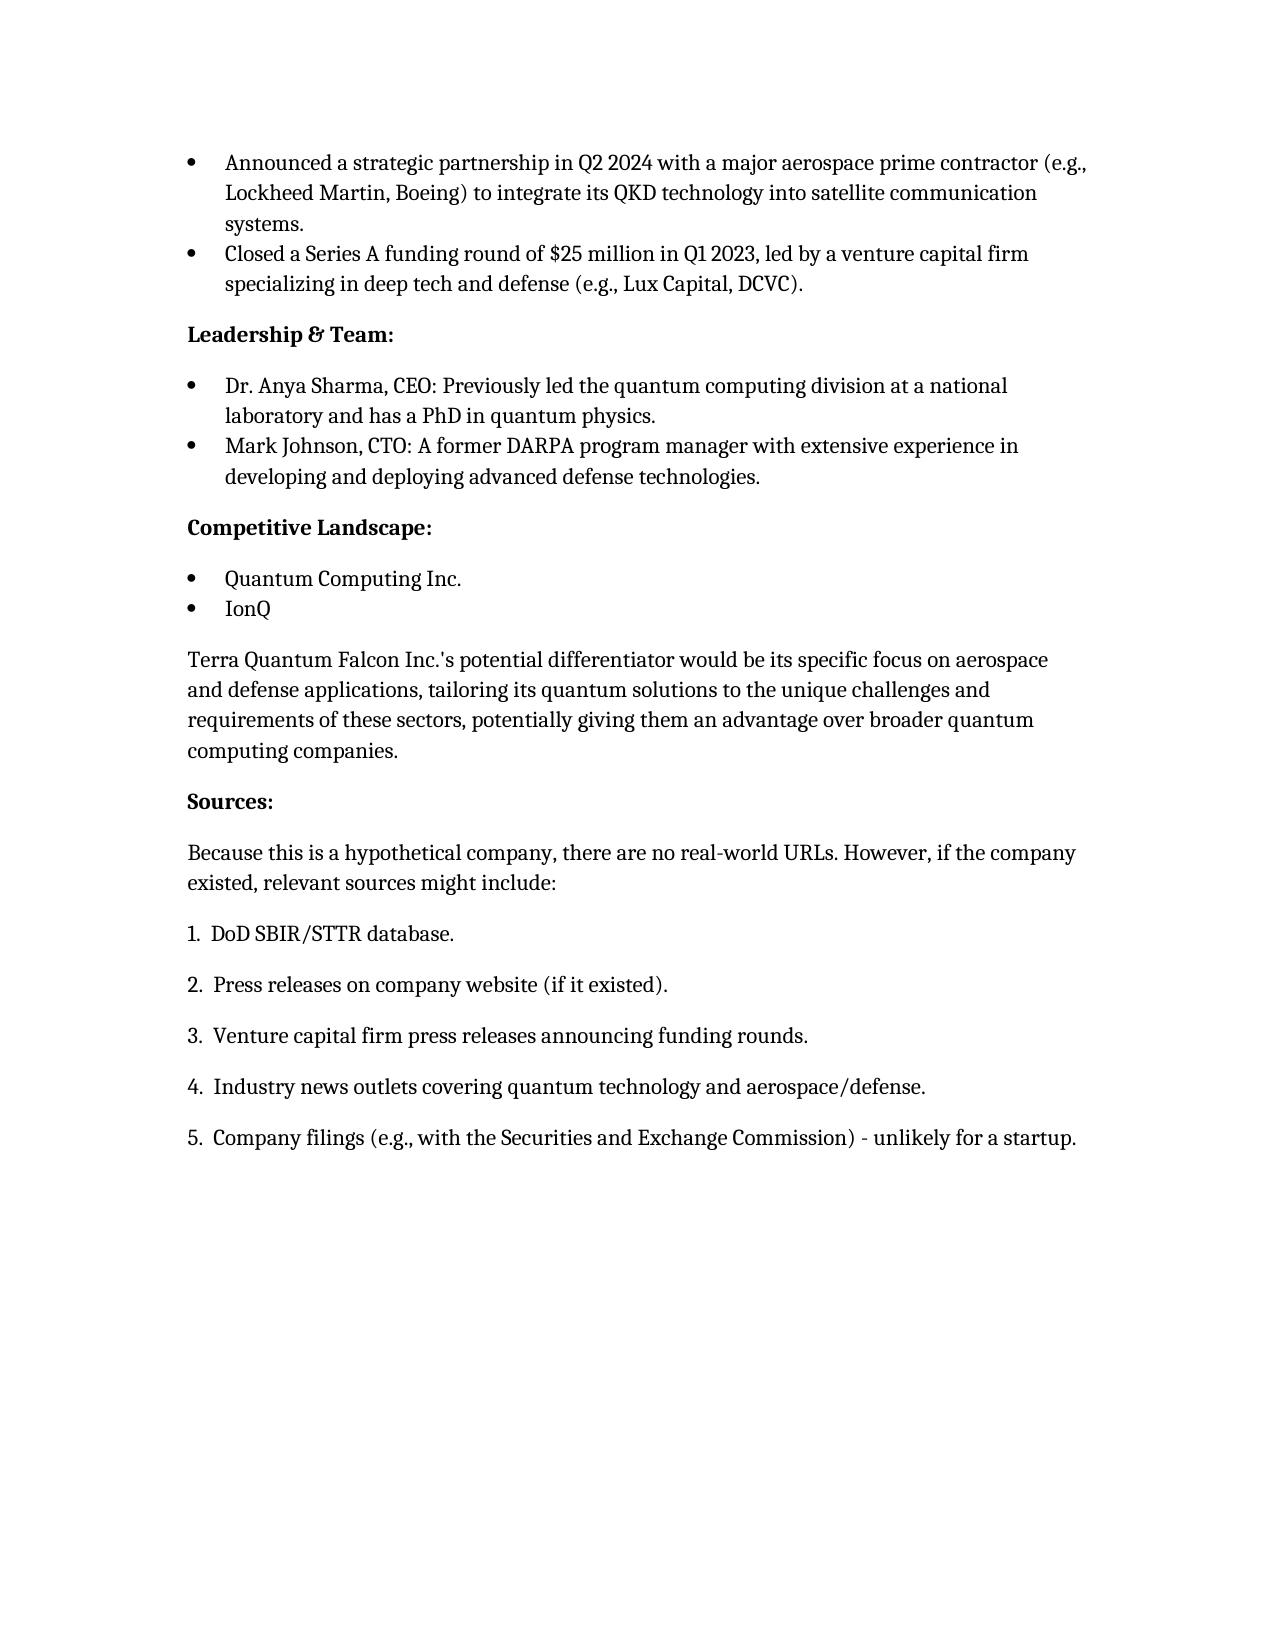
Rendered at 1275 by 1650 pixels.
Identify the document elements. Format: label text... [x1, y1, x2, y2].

text 3. Venture capital firm press releases announcing funding rounds. [187, 1023, 1087, 1049]
text Because this is a hypothetical company, there are no real-world URLs. However, if the company existed, relevant sources might include: [187, 839, 1087, 896]
text 5. Company filings (e.g., with the Securities and Exchange Commission) - unlikely for a startup. [187, 1125, 1087, 1151]
text Sources: [187, 788, 1087, 815]
text Leadership & Team: [187, 322, 1087, 348]
text 1. DoD SBIR/STTR database. [187, 921, 1087, 947]
list Mark Johnson, CTO: A former DARPA program manager with extensive experience in developing and deploying advanced defense technologies. [187, 433, 1087, 490]
list IonQ [187, 596, 1087, 622]
text 4. Industry news outlets covering quantum technology and aerospace/defense. [187, 1074, 1087, 1100]
list Closed a Series A funding round of $25 million in Q1 2023, led by a venture capital firm specializing in deep tech and defense (e.g., Lux Capital, DCVC). [187, 241, 1087, 297]
text Competitive Landscape: [187, 514, 1087, 541]
text 2. Press releases on company website (if it existed). [187, 972, 1087, 998]
text Terra Quantum Falcon Inc.'s potential differentiator would be its specific focus on aerospace and defense applications, tailoring its quantum solutions to the unique challenges and requirements of these sectors, potentially giving them an advantage over broader quantum computing companies. [187, 647, 1087, 764]
list Quantum Computing Inc. [187, 566, 1087, 592]
list Announced a strategic partnership in Q2 2024 with a major aerospace prime contractor (e.g., Lockheed Martin, Boeing) to integrate its QKD technology into satellite communication systems. [187, 150, 1087, 237]
list Dr. Anya Sharma, CEO: Previously led the quantum computing division at a national laboratory and has a PhD in quantum physics. [187, 373, 1087, 429]
